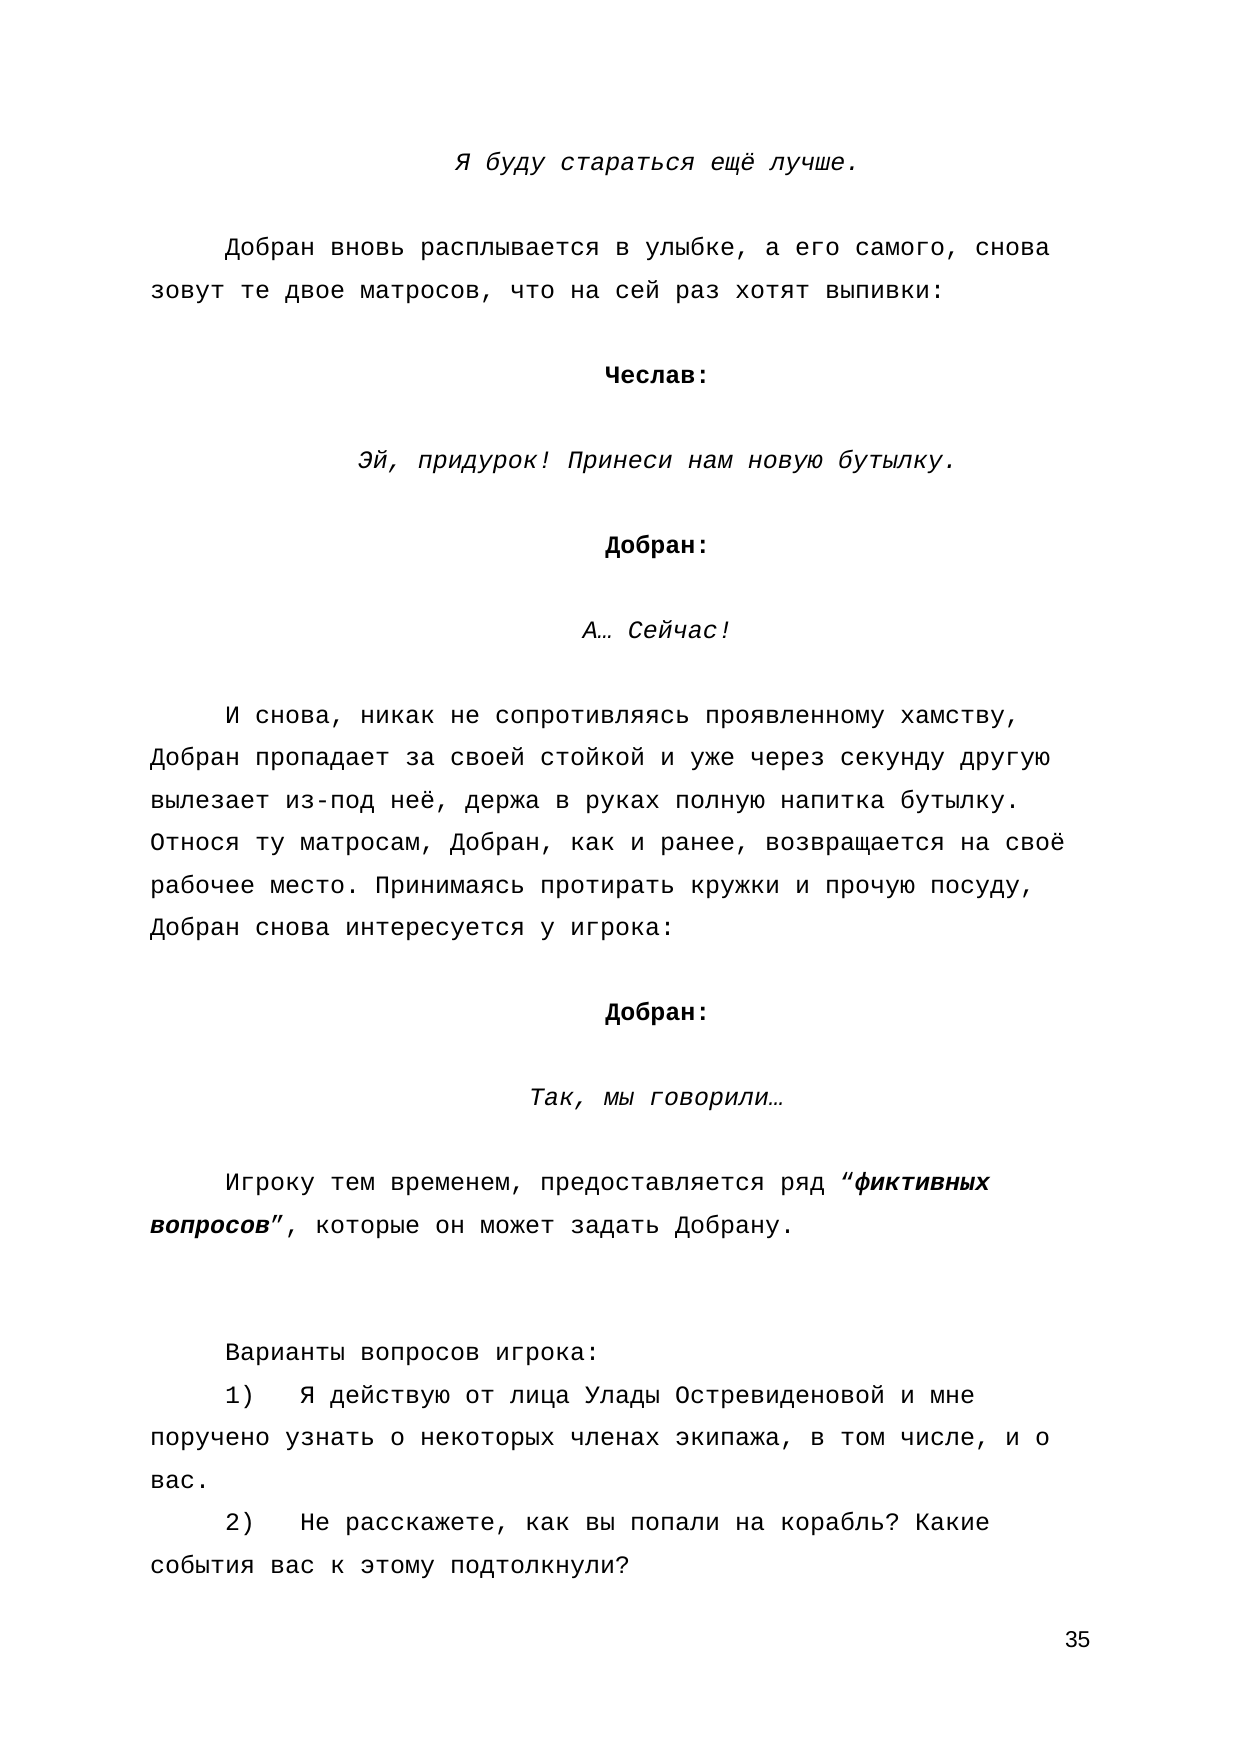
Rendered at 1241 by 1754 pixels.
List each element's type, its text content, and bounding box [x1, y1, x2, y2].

text Игроку тем временем, предоставляется ряд “фиктивных вопросов”, которые он может задать Добрану. [150, 1170, 1090, 1241]
text Так, мы говорили… [150, 1085, 1090, 1113]
list Не расскажете, как вы попали на корабль? Какие события вас к этому подтолкнули? [150, 1510, 1090, 1581]
text Добран вновь расплывается в улыбке, а его самого, снова зовут те двое матросов, что на сей раз хотят выпивки: [150, 235, 1090, 306]
text А… Сейчас! [150, 617, 1090, 646]
text Я буду стараться ещё лучше. [150, 150, 1090, 178]
text Добран: [150, 1000, 1090, 1028]
text Добран: [150, 532, 1090, 561]
text И снова, никак не сопротивляясь проявленному хамству, Добран пропадает за своей стойкой и уже через секунду другую вылезает из-под неё, держа в руках полную напитка бутылку. Относя ту матросам, Добран, как и ранее, возвращается на своё рабочее место. Принимаясь протирать кружки и прочую посуду, Добран снова интересуется у игрока: [150, 702, 1090, 943]
text Варианты вопросов игрока: [150, 1340, 1090, 1368]
list Я действую от лица Улады Остревиденовой и мне поручено узнать о некоторых членах экипажа, в том числе, и о вас. [150, 1382, 1090, 1496]
text Чеслав: [150, 362, 1090, 391]
text Эй, придурок! Принеси нам новую бутылку. [150, 447, 1090, 476]
